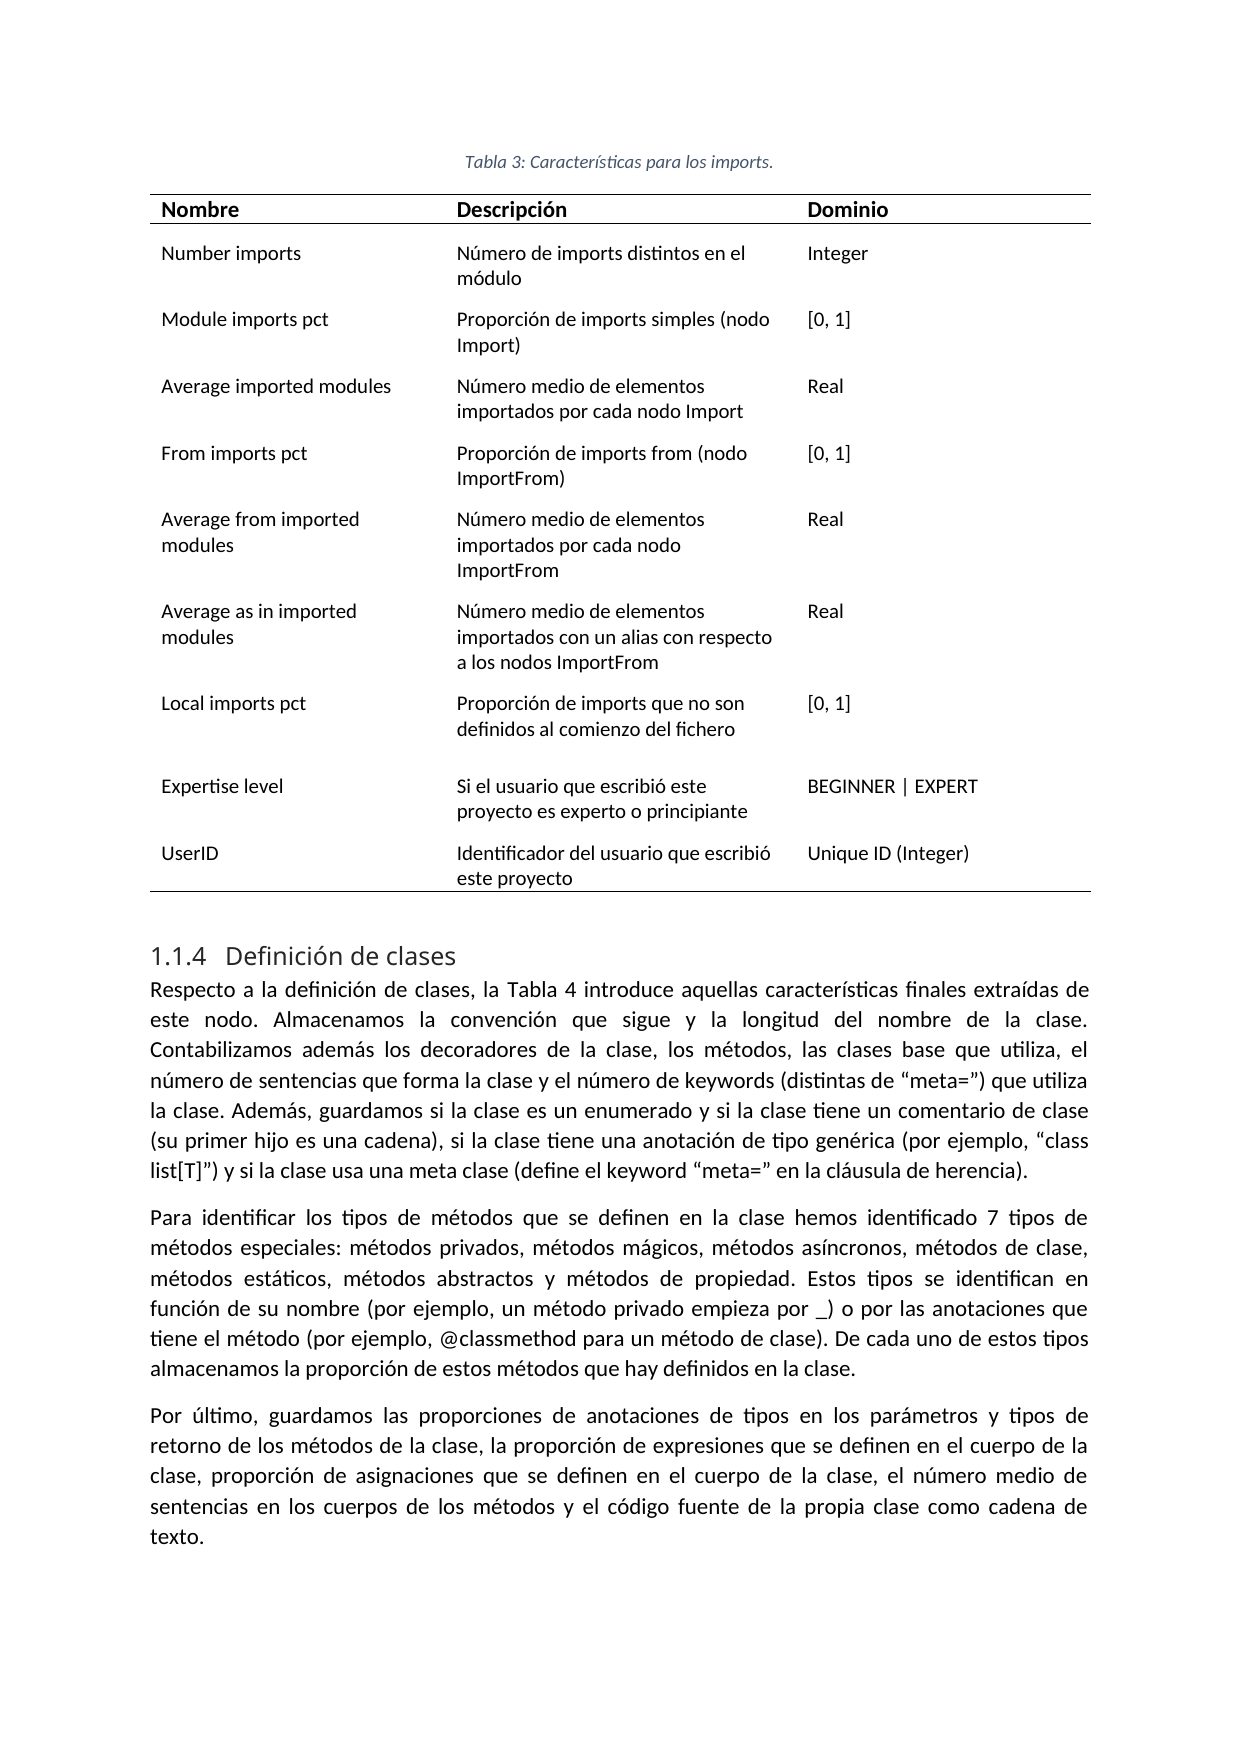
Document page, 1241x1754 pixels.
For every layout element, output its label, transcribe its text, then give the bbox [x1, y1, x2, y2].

table_cell [0, 1] [796, 675, 1091, 757]
table_cell Number imports [150, 224, 445, 291]
text Para identificar los tipos de métodos que se definen en la clase hemos identificado 7 tipos de métodos especiales: métodos privados, métodos mágicos, métodos asíncronos, métodos de clase, métodos estáticos, métodos abstractos y métodos de propiedad. Estos tipos se identifican en función de su nombre (por ejemplo, un método privado empieza por _) o por las anotaciones que tiene el método (por ejemplo, @classmethod para un método de clase). De cada uno de estos tipos almacenamos la proporción de estos métodos que hay definidos en la clase. [150, 1203, 1090, 1382]
table_cell Número medio de elementos importados por cada nodo ImportFrom [445, 491, 796, 583]
table_cell Average from imported modules [150, 491, 445, 583]
table_cell From imports pct [150, 424, 445, 491]
table_cell Número medio de elementos importados por cada nodo Import [445, 357, 796, 424]
table_cell Real [796, 583, 1091, 675]
table_cell Local imports pct [150, 675, 445, 757]
table_cell Proporción de imports from (nodo ImportFrom) [445, 424, 796, 491]
table_cell Número de imports distintos en el módulo [445, 224, 796, 291]
table_cell Integer [796, 224, 1091, 291]
text Por último, guardamos las proporciones de anotaciones de tipos en los parámetros y tipos de retorno de los métodos de la clase, la proporción de expresiones que se definen en el cuerpo de la clase, proporción de asignaciones que se definen en el cuerpo de la clase, el número medio de sentencias en los cuerpos de los métodos y el código fuente de la propia clase como cadena de texto. [150, 1401, 1090, 1550]
table_cell Module imports pct [150, 291, 445, 357]
table_header Descripción [445, 195, 796, 223]
table_cell Proporción de imports simples (nodo Import) [445, 291, 796, 357]
table_cell [0, 1] [796, 291, 1091, 357]
table_header Nombre [150, 195, 445, 223]
table_cell Proporción de imports que no son definidos al comienzo del fichero [445, 675, 796, 757]
table_header Dominio [796, 195, 1091, 223]
table_cell Expertise level [150, 757, 445, 824]
text Tabla 3: Características para los imports. [150, 150, 1090, 173]
table_cell Si el usuario que escribió este proyecto es experto o principiante [445, 757, 796, 824]
subtitle Definición de clases [150, 938, 1090, 972]
table_cell Unique ID (Integer) [796, 824, 1091, 891]
table_cell Real [796, 491, 1091, 583]
table_cell Real [796, 357, 1091, 424]
table_cell Número medio de elementos importados con un alias con respecto a los nodos ImportFrom [445, 583, 796, 675]
table_cell [0, 1] [796, 424, 1091, 491]
table_cell Average as in imported modules [150, 583, 445, 675]
table_cell Average imported modules [150, 357, 445, 424]
table_cell BEGINNER | EXPERT [796, 757, 1091, 824]
table_cell UserID [150, 824, 445, 891]
text Respecto a la definición de clases, la Tabla 4 introduce aquellas características finales extraídas de este nodo. Almacenamos la convención que sigue y la longitud del nombre de la clase. Contabilizamos además los decoradores de la clase, los métodos, las clases base que utiliza, el número de sentencias que forma la clase y el número de keywords (distintas de “meta=”) que utiliza la clase. Además, guardamos si la clase es un enumerado y si la clase tiene un comentario de clase (su primer hijo es una cadena), si la clase tiene una anotación de tipo genérica (por ejemplo, “class list[T]”) y si la clase usa una meta clase (define el keyword “meta=” en la cláusula de herencia). [150, 975, 1090, 1184]
table_cell Identificador del usuario que escribió este proyecto [445, 824, 796, 891]
